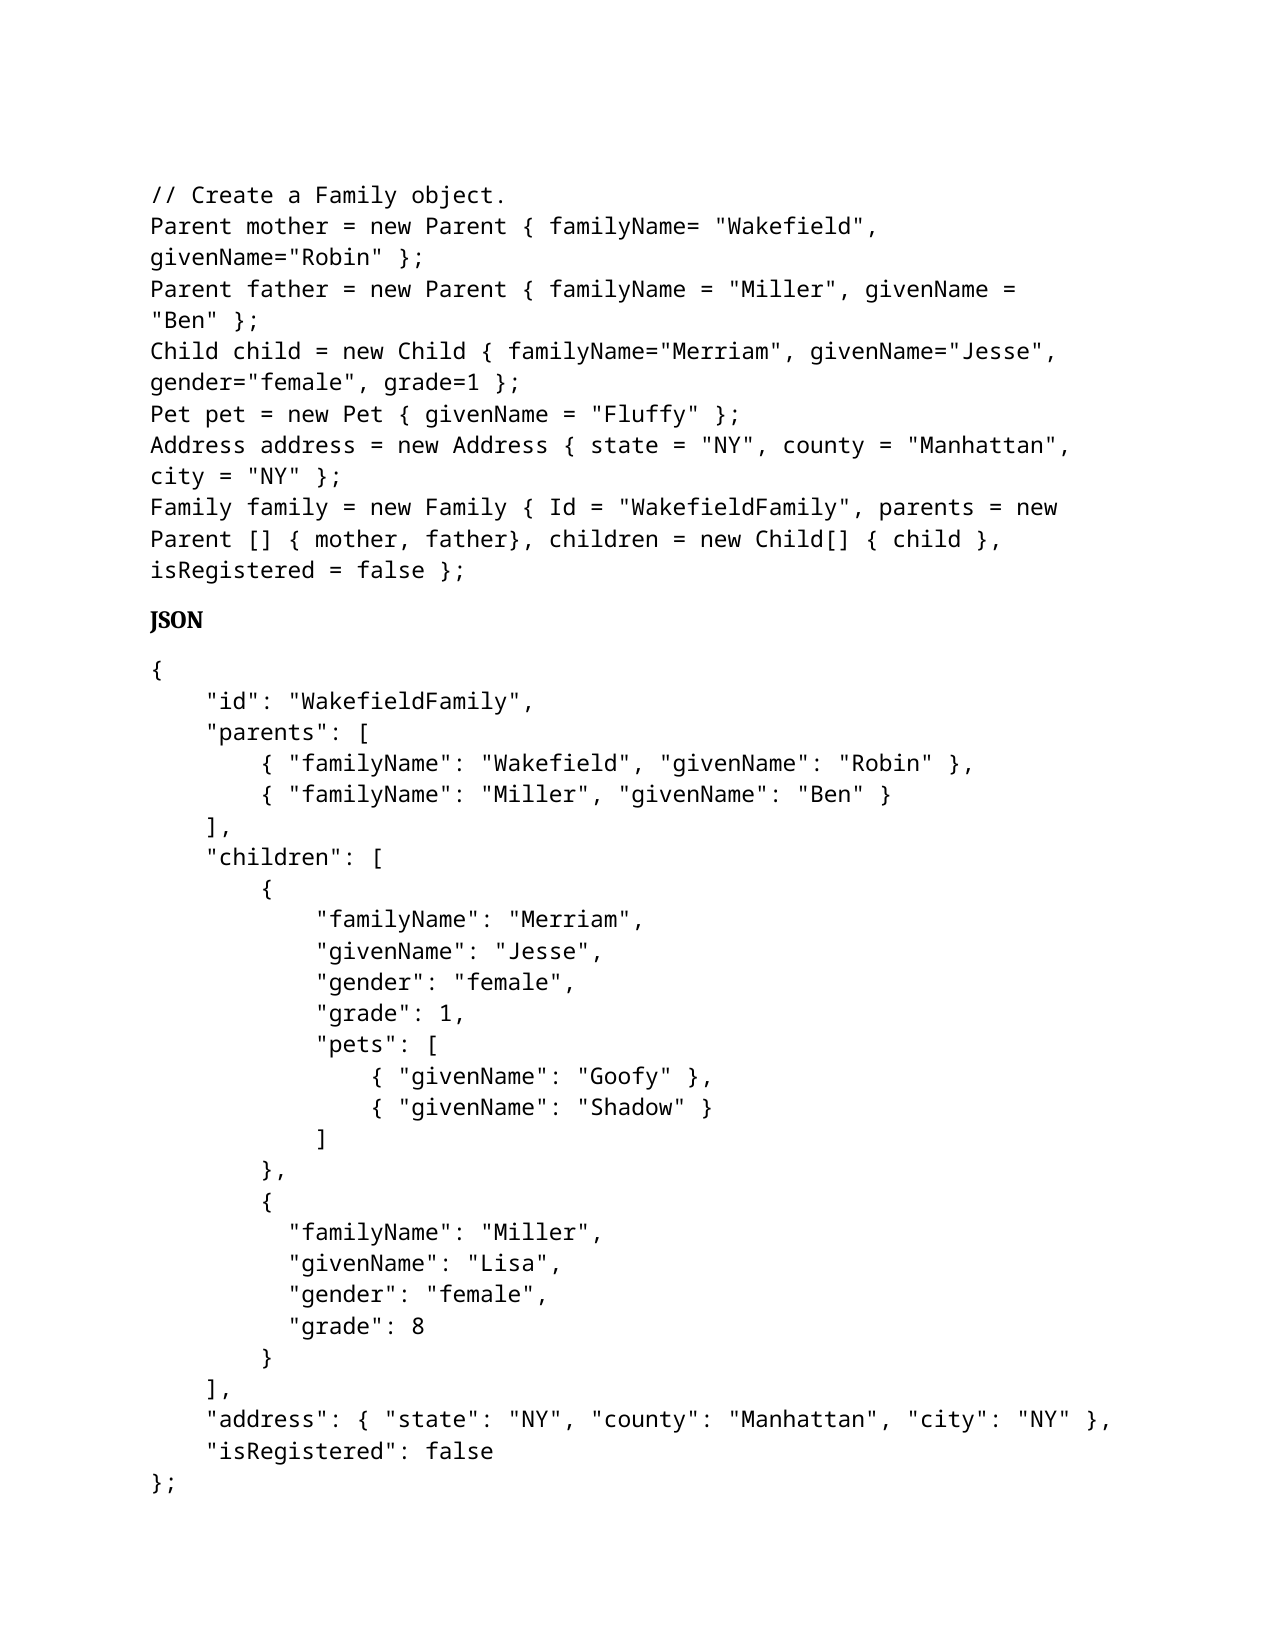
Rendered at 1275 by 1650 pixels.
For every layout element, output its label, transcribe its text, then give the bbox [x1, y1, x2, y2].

text { "id": "WakefieldFamily", "parents": [ { "familyName": "Wakefield", "givenName": "Robin" }, { "familyName": "Miller", "givenName": "Ben" } ], "children": [ { "familyName": "Merriam", "givenName": "Jesse", "gender": "female", "grade": 1, "pets": [ { "givenName": "Goofy" }, { "givenName": "Shadow" } ] }, { "familyName": "Miller", "givenName": "Lisa", "gender": "female", "grade": 8 } ], "address": { "state": "NY", "county": "Manhattan", "city": "NY" }, "isRegistered": false }; [150, 653, 1125, 1497]
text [150, 150, 1125, 585]
text JSON [150, 606, 1125, 634]
